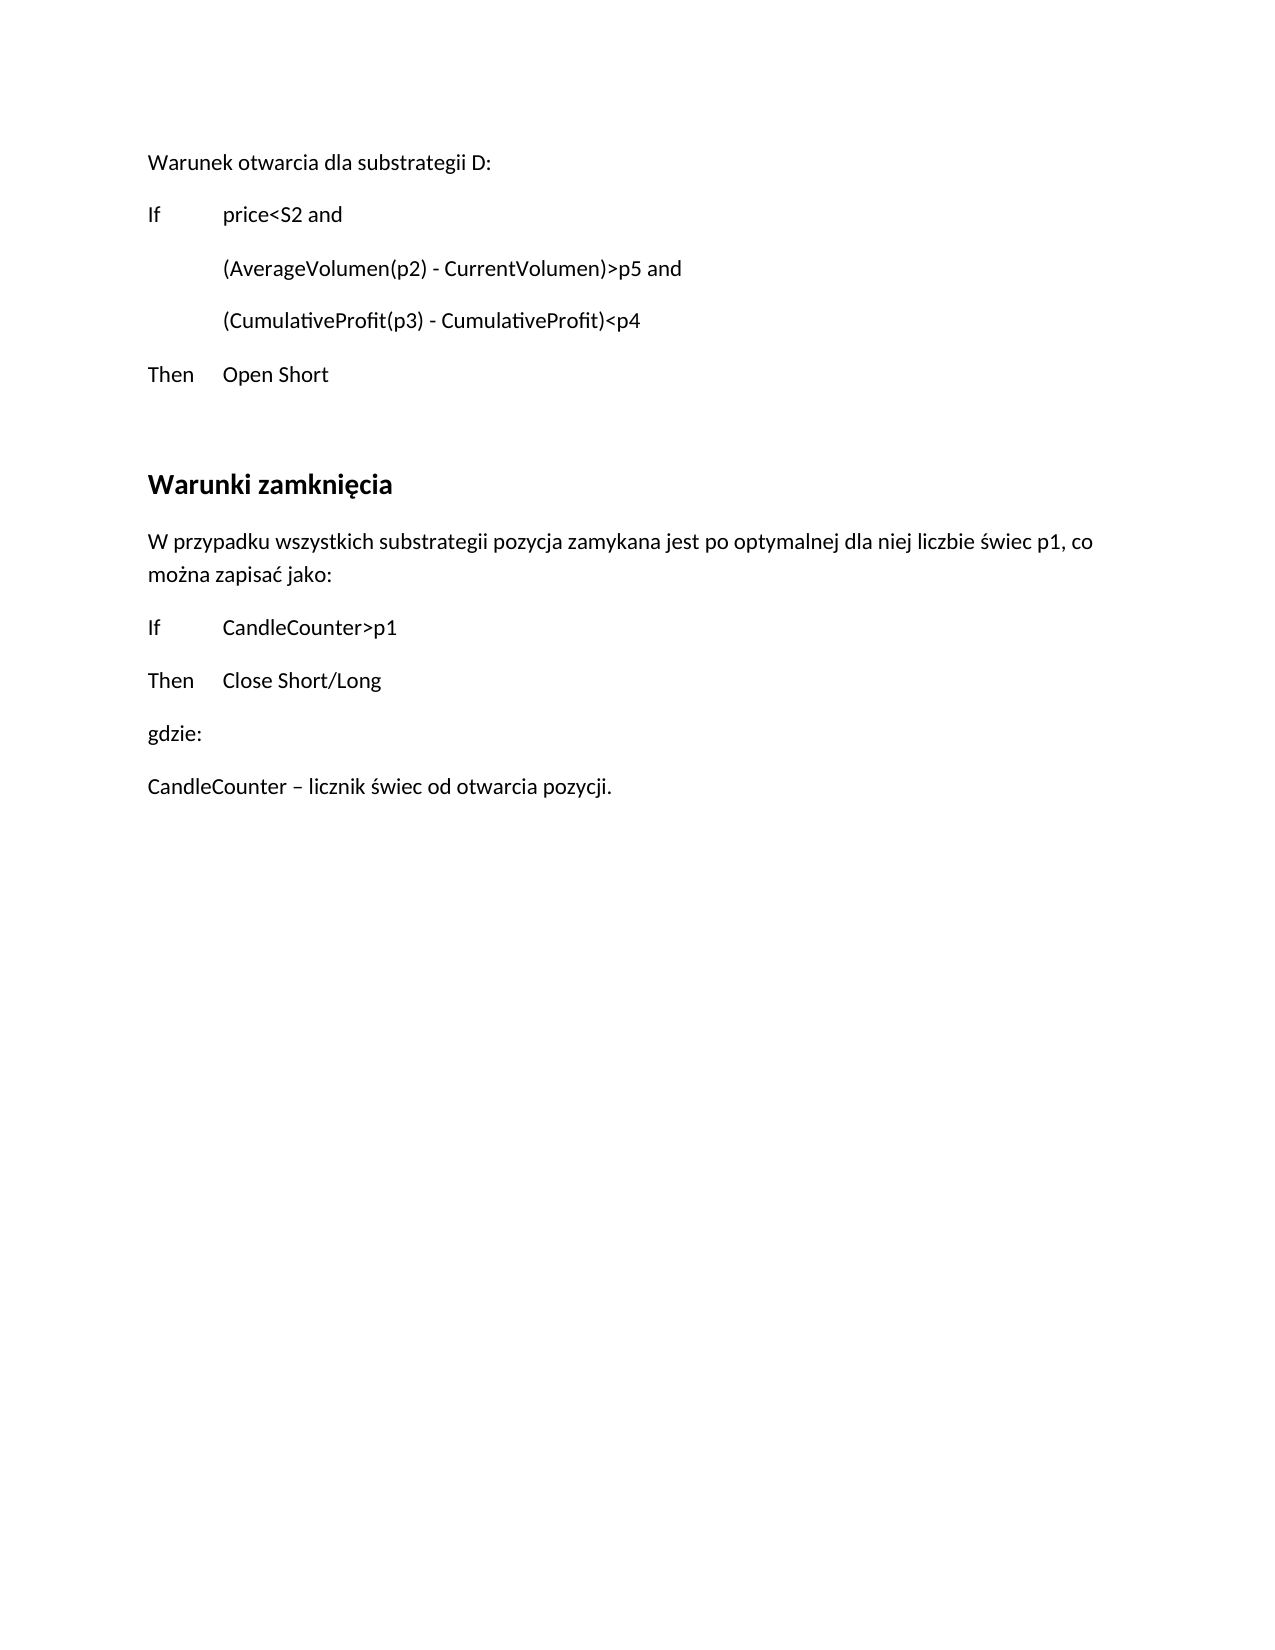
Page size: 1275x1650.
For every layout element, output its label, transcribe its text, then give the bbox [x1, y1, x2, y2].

text Warunki zamknięcia [148, 466, 1127, 501]
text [148, 307, 1127, 335]
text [148, 254, 1127, 282]
text Then Close Short/Long [148, 666, 1127, 694]
text Then Open Short [148, 360, 1127, 388]
text Warunek otwarcia dla substrategii D: [148, 148, 1127, 176]
text gdzie: [148, 719, 1127, 747]
text If price<S2 and [148, 201, 1127, 229]
text W przypadku wszystkich substrategii pozycja zamykana jest po optymalnej dla niej liczbie świec p1, co można zapisać jako: [148, 527, 1127, 588]
text CandleCounter – licznik świec od otwarcia pozycji. [148, 772, 1127, 800]
text If CandleCounter>p1 [148, 613, 1127, 641]
